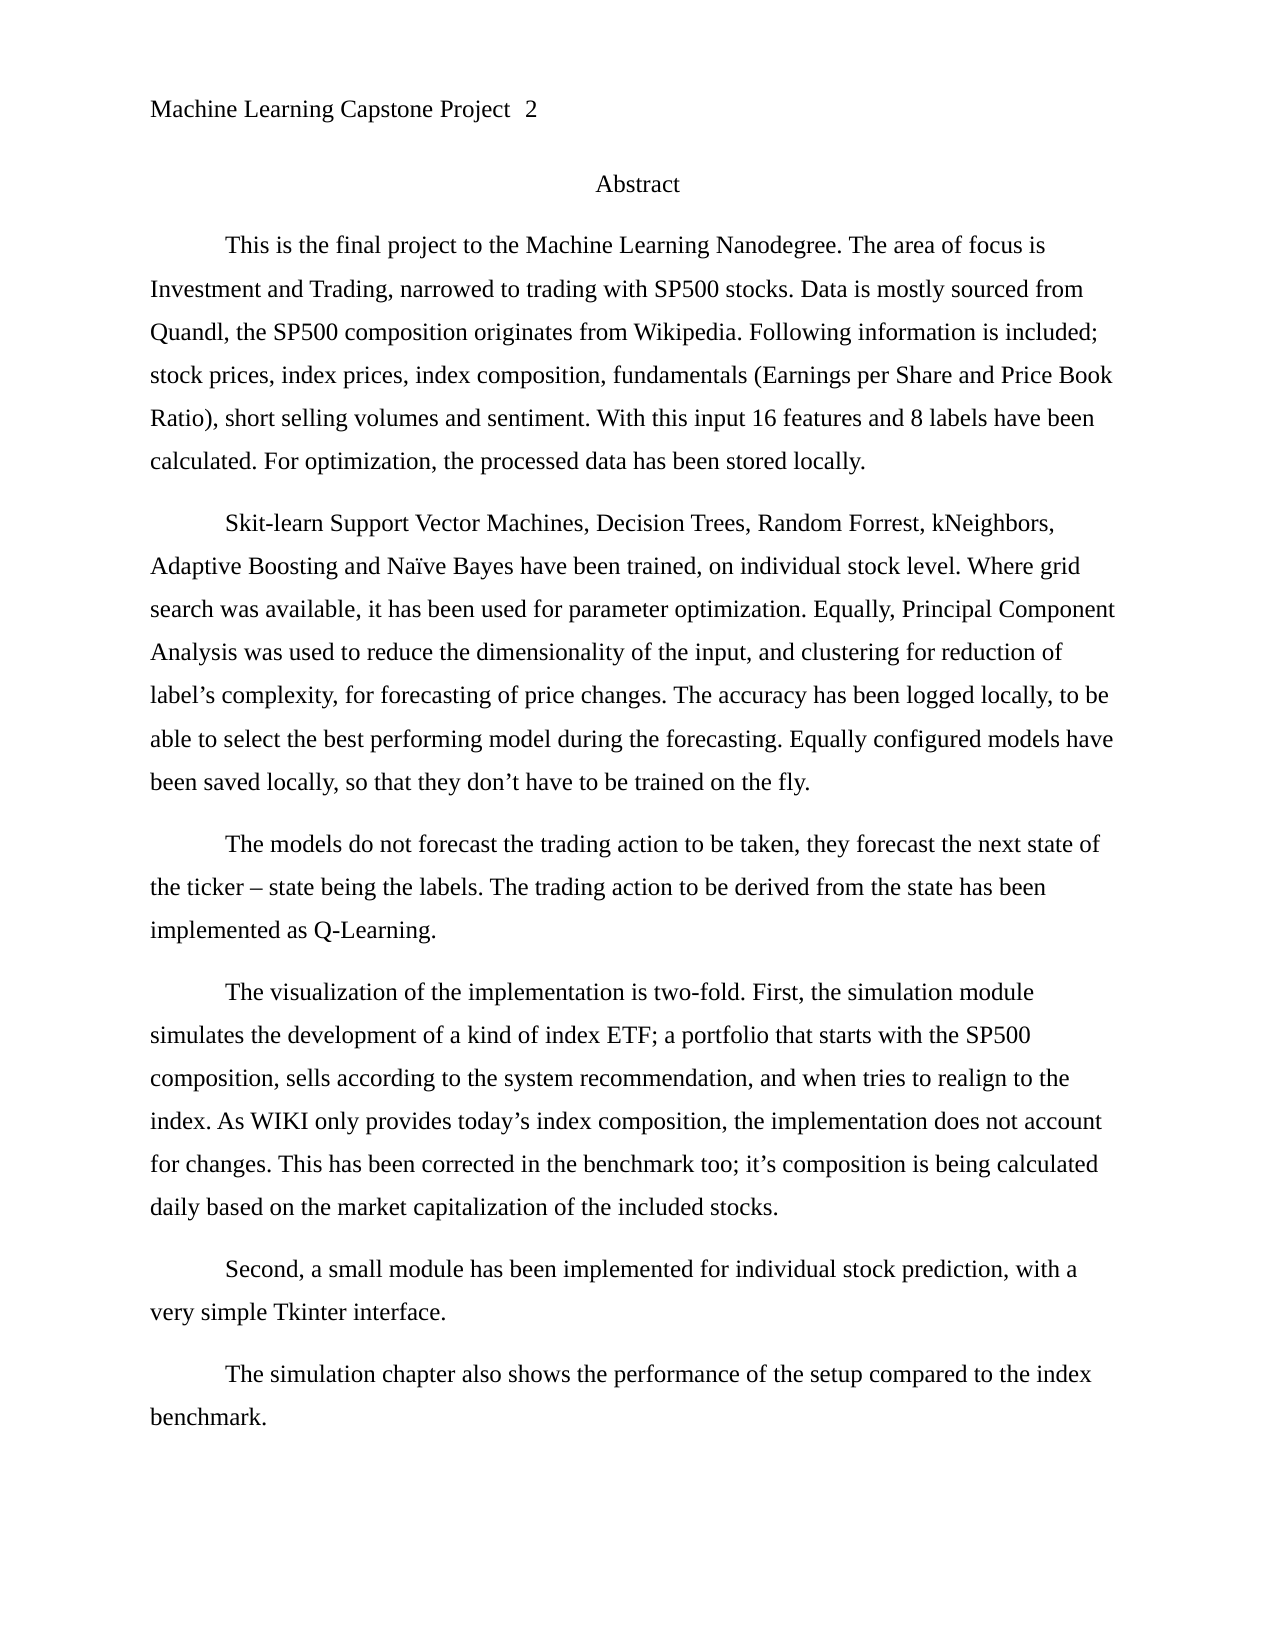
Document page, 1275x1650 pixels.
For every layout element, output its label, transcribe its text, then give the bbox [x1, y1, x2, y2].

text Skit-learn Support Vector Machines, Decision Trees, Random Forrest, kNeighbors, Adaptive Boosting and Naïve Bayes have been trained, on individual stock level. Where grid search was available, it has been used for parameter optimization. Equally, Principal Component Analysis was used to reduce the dimensionality of the input, and clustering for reduction of label’s complexity, for forecasting of price changes. The accuracy has been logged locally, to be able to select the best performing model during the forecasting. Equally configured models have been saved locally, so that they don’t have to be trained on the fly. [150, 508, 1125, 796]
text The simulation chapter also shows the performance of the setup compared to the index benchmark. [150, 1359, 1125, 1431]
text This is the final project to the Machine Learning Nanodegree. The area of focus is Investment and Trading, narrowed to trading with SP500 stocks. Data is mostly sourced from Quandl, the SP500 composition originates from Wikipedia. Following information is included; stock prices, index prices, index composition, fundamentals (Earnings per Share and Price Book Ratio), short selling volumes and sentiment. With this input 16 features and 8 labels have been calculated. For optimization, the processed data has been stored locally. [150, 231, 1125, 475]
text Second, a small module has been implemented for individual stock prediction, with a very simple Tkinter interface. [150, 1254, 1125, 1326]
text The models do not forecast the trading action to be taken, they forecast the next state of the ticker – state being the labels. The trading action to be derived from the state has been implemented as Q-Learning. [150, 829, 1125, 944]
text The visualization of the implementation is two-fold. First, the simulation module simulates the development of a kind of index ETF; a portfolio that starts with the SP500 composition, sells according to the system recommendation, and when tries to realign to the index. As WIKI only provides today’s index composition, the implementation does not account for changes. This has been corrected in the benchmark too; it’s composition is being calculated daily based on the market capitalization of the included stocks. [150, 977, 1125, 1221]
